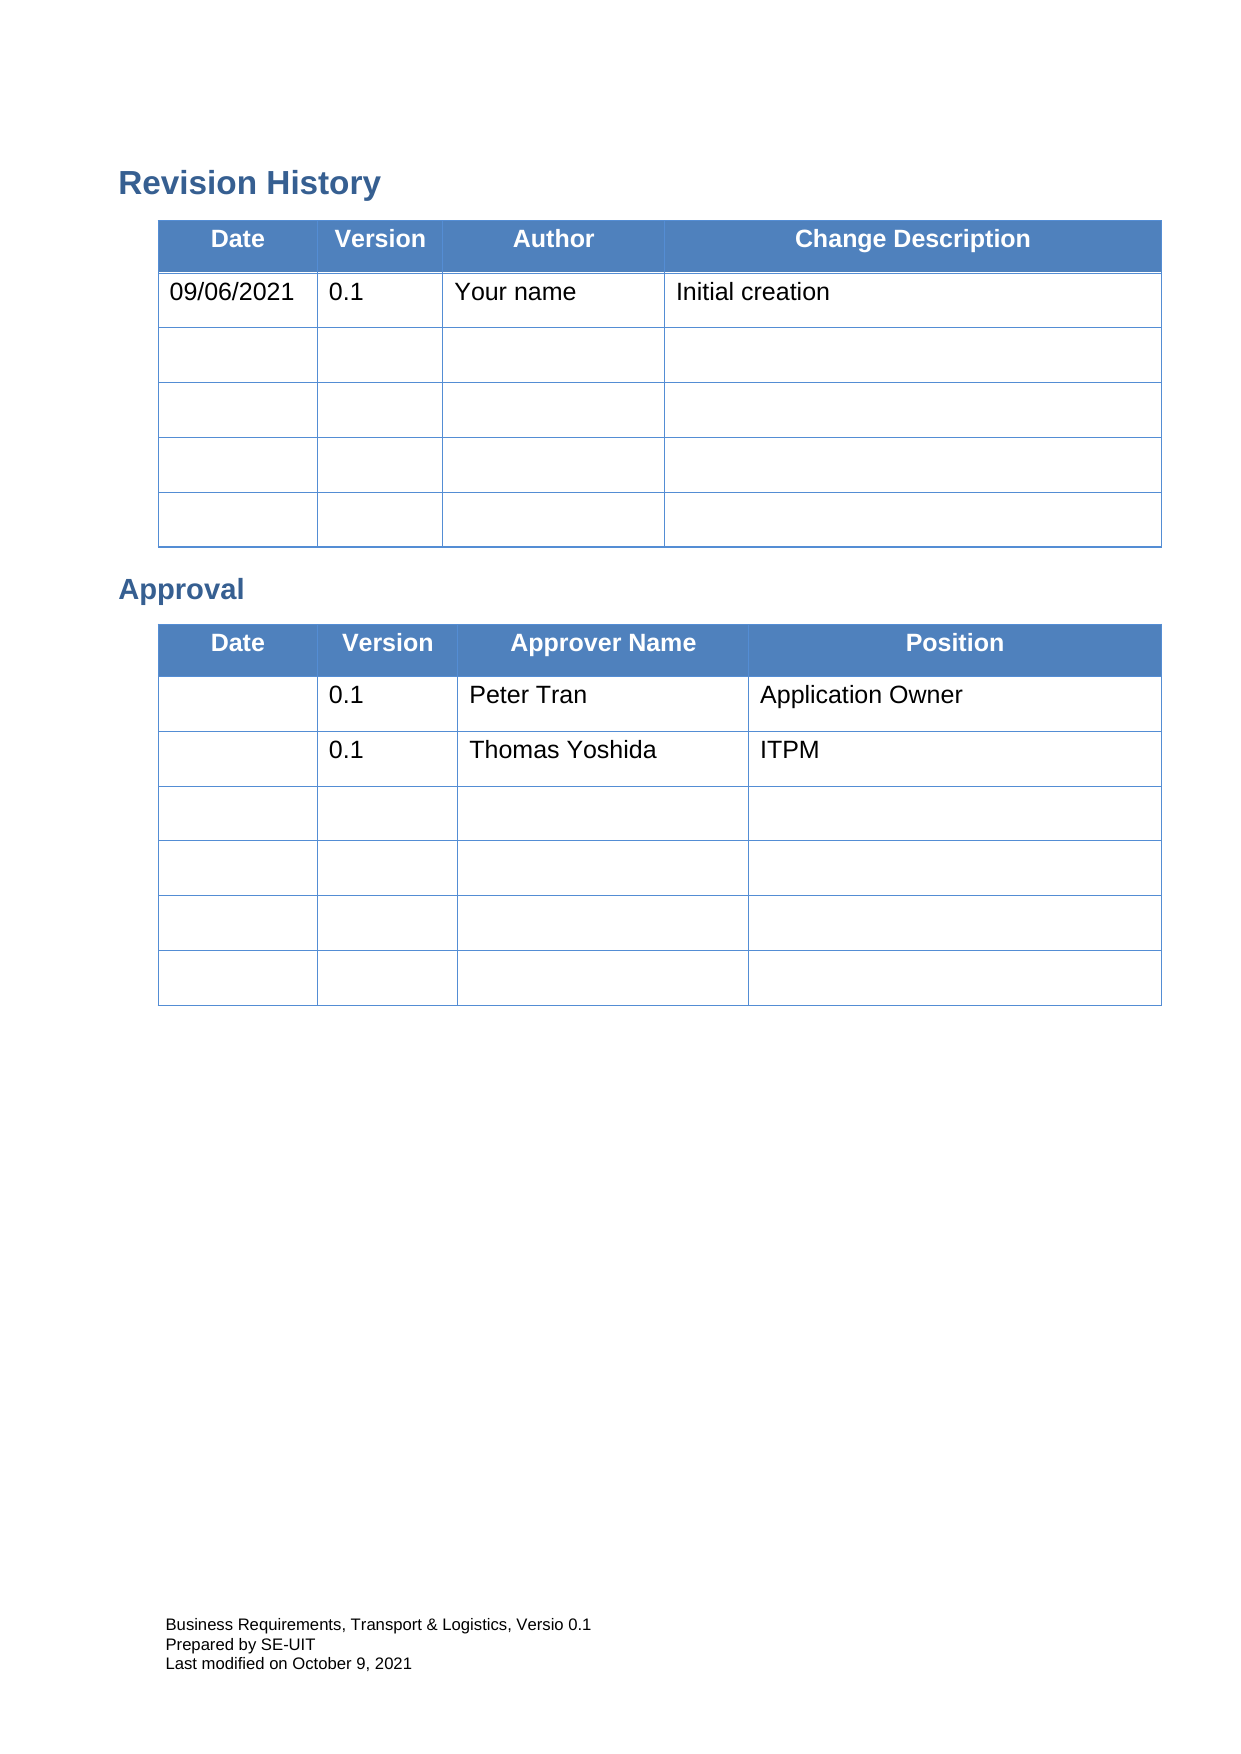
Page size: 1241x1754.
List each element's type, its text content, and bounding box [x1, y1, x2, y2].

table_header Date [159, 625, 317, 676]
table_cell [318, 383, 442, 437]
table_cell [665, 438, 1161, 492]
table_header Version [318, 625, 457, 676]
table_header Version [318, 221, 442, 272]
table_cell [665, 328, 1161, 382]
table_cell [443, 383, 664, 437]
table_cell [318, 493, 442, 546]
table_cell [443, 438, 664, 492]
table_cell [458, 841, 748, 895]
table_cell [318, 787, 457, 840]
table_cell [159, 841, 317, 895]
table_cell 0.1 [318, 677, 457, 731]
table_cell Your name [443, 274, 664, 327]
table_cell [159, 787, 317, 840]
table_cell [318, 328, 442, 382]
table_cell [749, 896, 1161, 950]
table_cell [749, 841, 1161, 895]
table_header Author [443, 221, 664, 272]
table_header Position [749, 625, 1161, 676]
table_cell [443, 493, 664, 546]
table_cell [318, 841, 457, 895]
table_cell [159, 438, 317, 492]
table_cell [458, 787, 748, 840]
table_cell [159, 328, 317, 382]
table_header Approver Name [458, 625, 748, 676]
table_cell [665, 383, 1161, 437]
table_cell 09/06/2021 [159, 274, 317, 327]
table_cell [665, 493, 1161, 546]
table_cell [749, 787, 1161, 840]
table_cell [458, 896, 748, 950]
table_cell Application Owner [749, 677, 1161, 731]
table_cell ITPM [749, 732, 1161, 786]
table_cell [318, 896, 457, 950]
table_cell [318, 951, 457, 1005]
table_header Change Description [665, 221, 1161, 272]
text Approval [118, 572, 1122, 606]
table_cell [159, 896, 317, 950]
table_cell 0.1 [318, 274, 442, 327]
table_header Date [159, 221, 317, 272]
table_cell [159, 951, 317, 1005]
table_cell [318, 438, 442, 492]
table_cell [749, 951, 1161, 1005]
table_cell Peter Tran [458, 677, 748, 731]
table_cell Initial creation [665, 274, 1161, 327]
table_cell [159, 493, 317, 546]
text Revision History [118, 163, 1122, 202]
table_cell Thomas Yoshida [458, 732, 748, 786]
table_cell [458, 951, 748, 1005]
table_cell [159, 383, 317, 437]
table_cell 0.1 [318, 732, 457, 786]
table_cell [159, 732, 317, 786]
table_cell [159, 677, 317, 731]
table_cell [443, 328, 664, 382]
